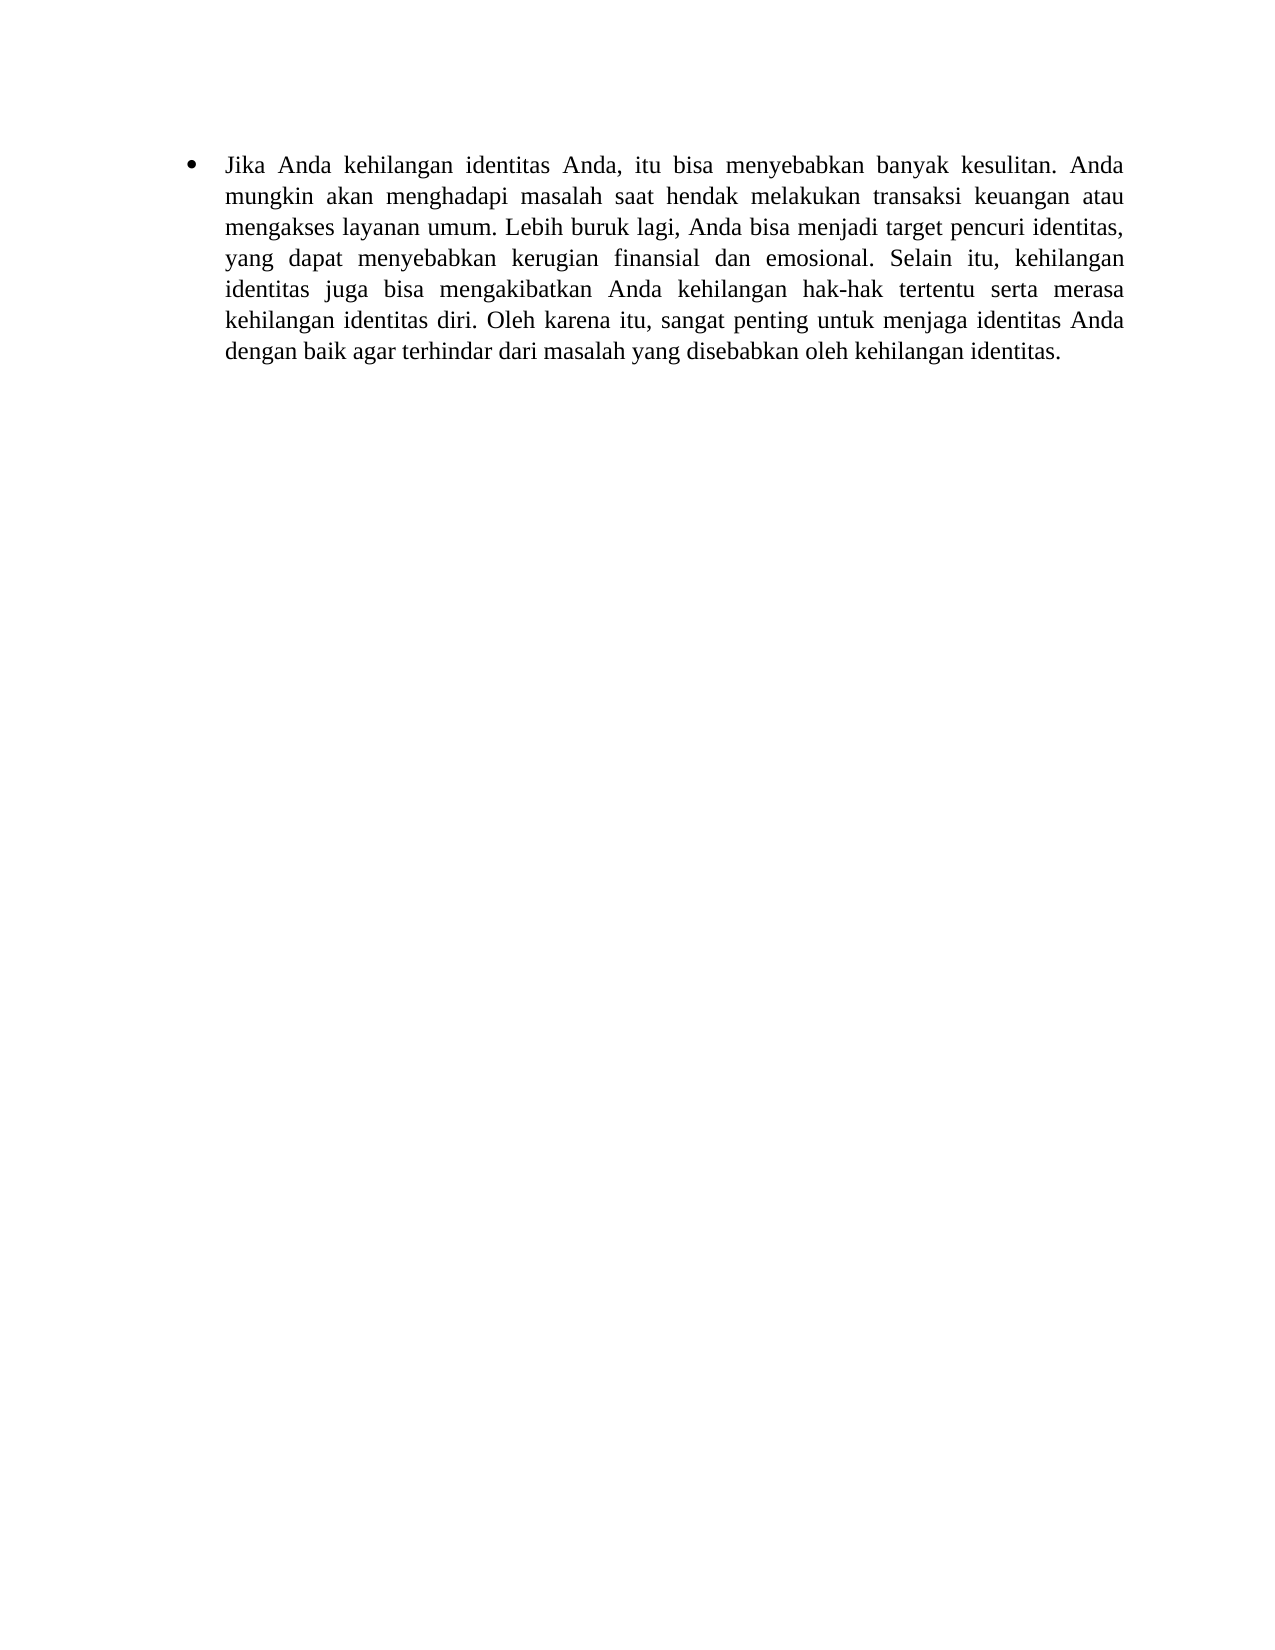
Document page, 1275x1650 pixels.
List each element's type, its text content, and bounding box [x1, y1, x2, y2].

list Jika Anda kehilangan identitas Anda, itu bisa menyebabkan banyak kesulitan. Anda mungkin akan menghadapi masalah saat hendak melakukan transaksi keuangan atau mengakses layanan umum. Lebih buruk lagi, Anda bisa menjadi target pencuri identitas, yang dapat menyebabkan kerugian finansial dan emosional. Selain itu, kehilangan identitas juga bisa mengakibatkan Anda kehilangan hak-hak tertentu serta merasa kehilangan identitas diri. Oleh karena itu, sangat penting untuk menjaga identitas Anda dengan baik agar terhindar dari masalah yang disebabkan oleh kehilangan identitas. [187, 150, 1125, 365]
